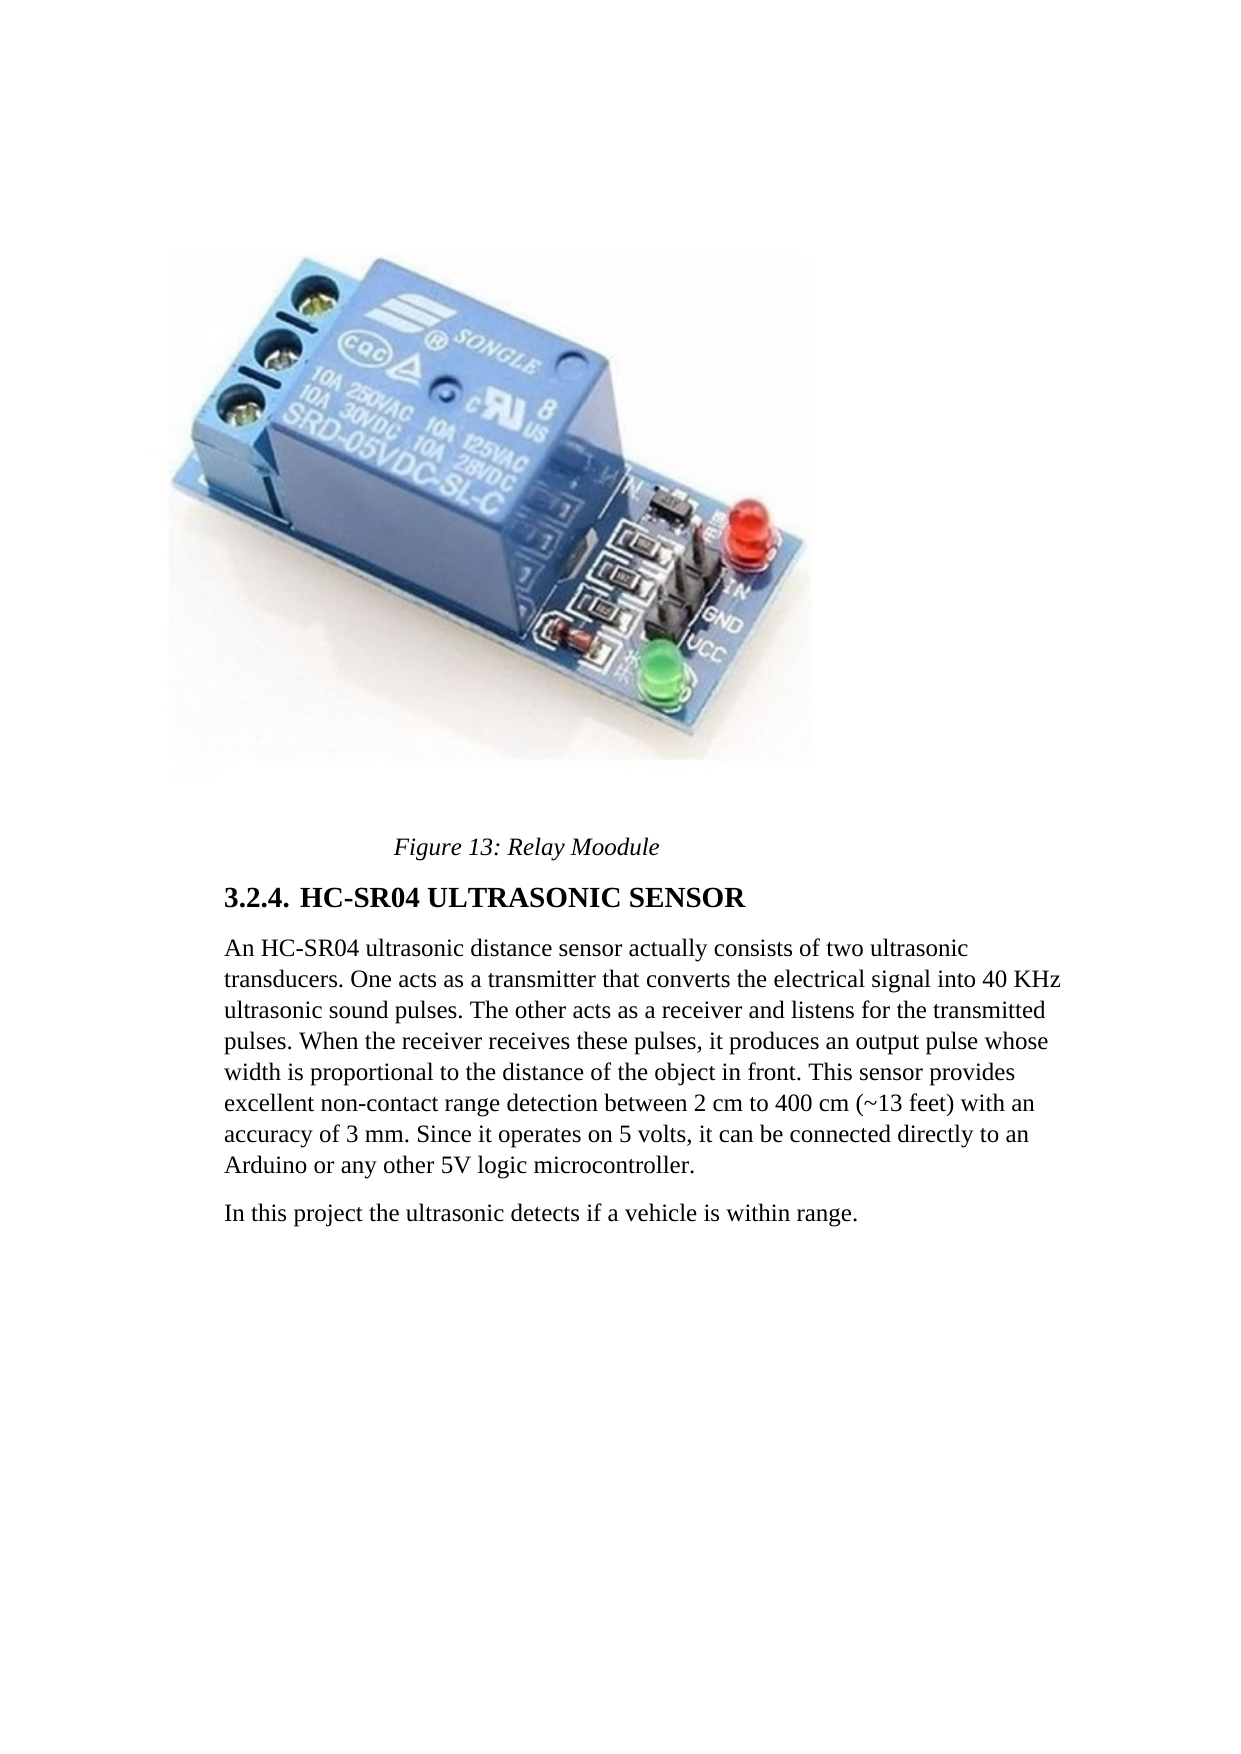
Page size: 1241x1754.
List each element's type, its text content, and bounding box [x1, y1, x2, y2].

picture [150, 150, 814, 814]
text In this project the ultrasonic detects if a vehicle is within range. [224, 1198, 1090, 1227]
text Figure 13: Relay Moodule [150, 832, 1090, 861]
text An HC-SR04 ultrasonic distance sensor actually consists of two ultrasonic transducers. One acts as a transmitter that converts the electrical signal into 40 KHz ultrasonic sound pulses. The other acts as a receiver and listens for the transmitted pulses. When the receiver receives these pulses, it produces an output pulse whose width is proportional to the distance of the object in front. This sensor provides excellent non-contact range detection between 2 cm to 400 cm (~13 feet) with an accuracy of 3 mm. Since it operates on 5 volts, it can be connected directly to an Arduino or any other 5V logic microcontroller. [224, 933, 1090, 1179]
list HC-SR04 ULTRASONIC SENSOR [224, 880, 1090, 914]
